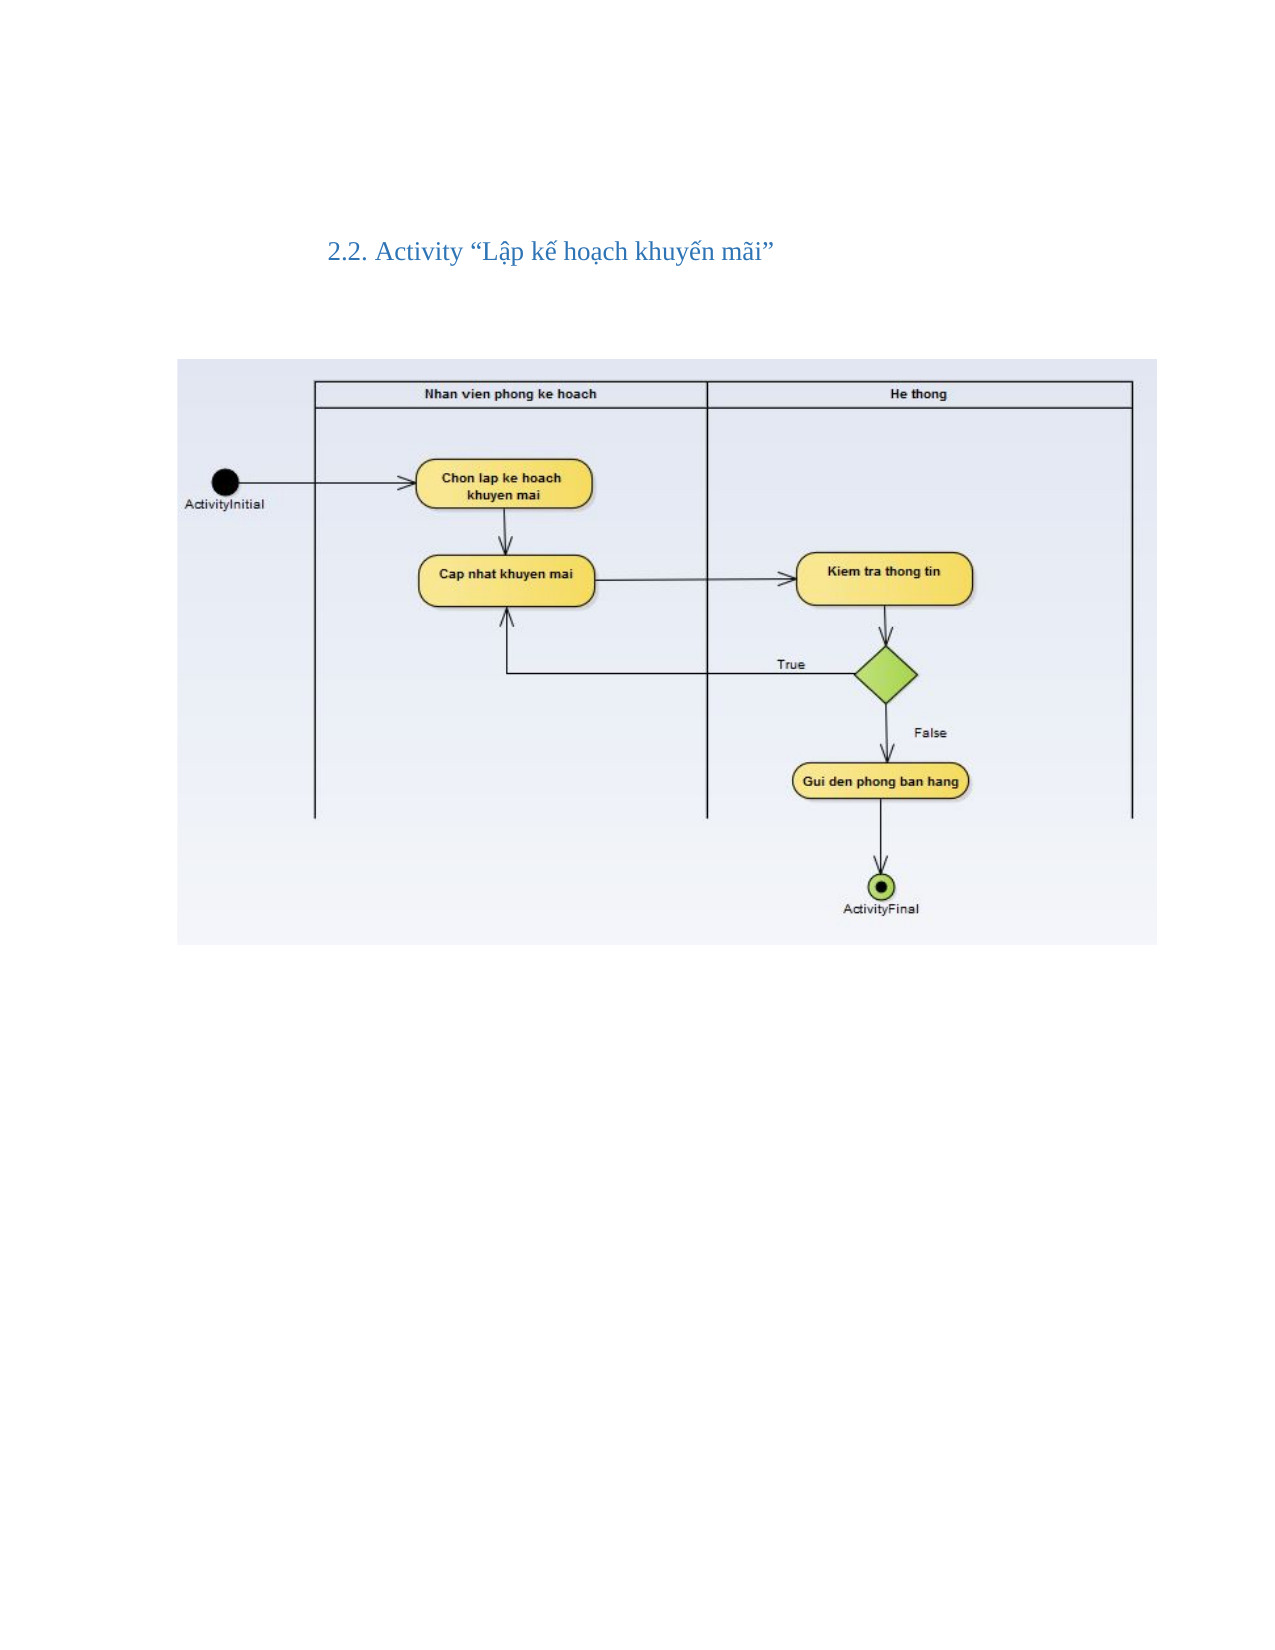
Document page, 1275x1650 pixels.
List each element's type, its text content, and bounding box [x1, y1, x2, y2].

subtitle 2.2. Activity “Lập kế hoạch khuyến mãi” [327, 235, 1157, 266]
picture [177, 359, 1157, 945]
